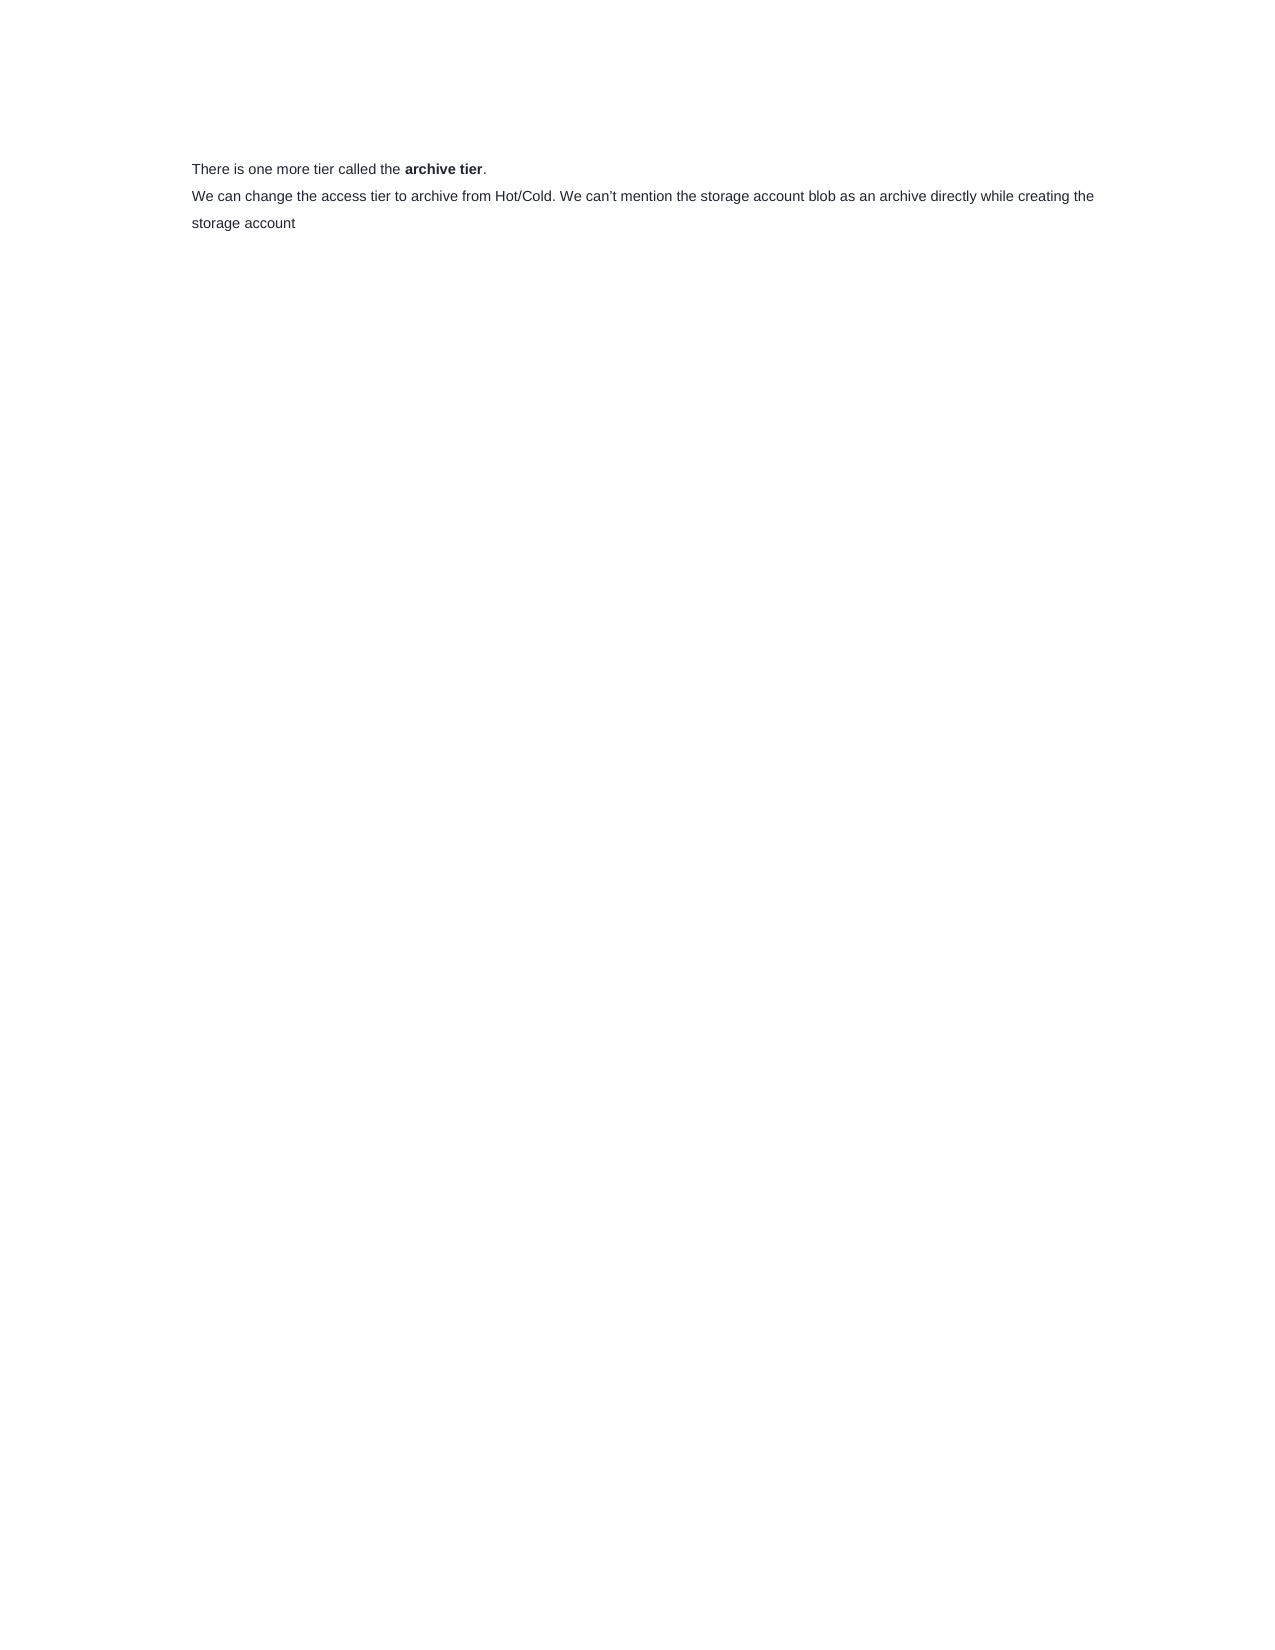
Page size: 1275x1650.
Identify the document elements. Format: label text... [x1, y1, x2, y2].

text There is one more tier called the archive tier. [192, 150, 1125, 177]
text We can change the access tier to archive from Hot/Cold. We can’t mention the storage account blob as an archive directly while creating the storage account [192, 177, 1125, 231]
